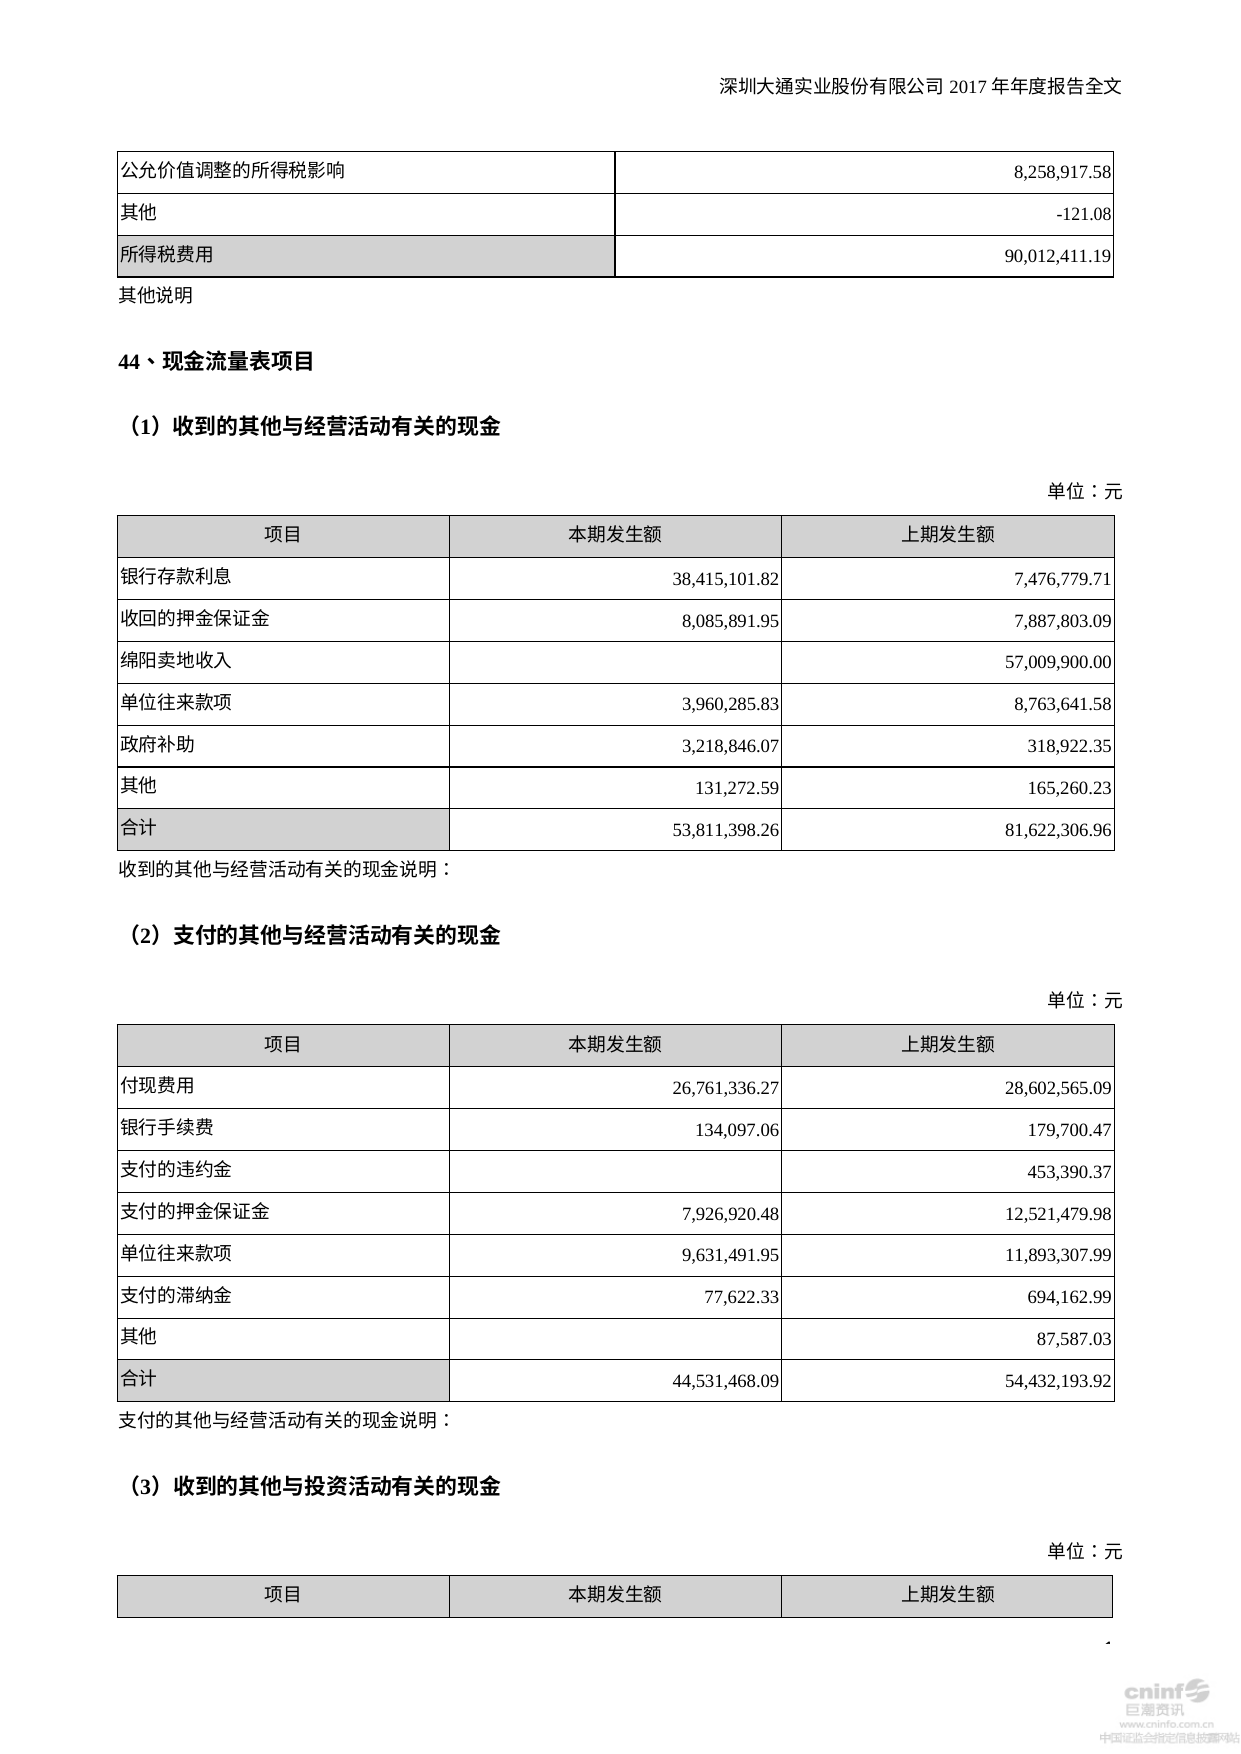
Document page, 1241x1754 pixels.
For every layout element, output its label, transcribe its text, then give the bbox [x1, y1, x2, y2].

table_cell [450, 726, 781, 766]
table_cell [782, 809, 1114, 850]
text 单位：元 [102, 987, 1122, 1013]
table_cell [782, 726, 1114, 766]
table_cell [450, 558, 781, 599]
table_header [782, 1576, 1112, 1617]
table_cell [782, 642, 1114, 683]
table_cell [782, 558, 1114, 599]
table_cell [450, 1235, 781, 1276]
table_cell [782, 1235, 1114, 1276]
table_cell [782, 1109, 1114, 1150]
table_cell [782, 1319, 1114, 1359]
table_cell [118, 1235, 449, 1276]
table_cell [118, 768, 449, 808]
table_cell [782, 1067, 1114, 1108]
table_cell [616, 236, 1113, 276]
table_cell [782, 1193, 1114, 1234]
subtitle （3）收到的其他与投资活动有关的现金 [118, 1471, 1240, 1501]
subtitle （2）支付的其他与经营活动有关的现金 [118, 920, 1240, 950]
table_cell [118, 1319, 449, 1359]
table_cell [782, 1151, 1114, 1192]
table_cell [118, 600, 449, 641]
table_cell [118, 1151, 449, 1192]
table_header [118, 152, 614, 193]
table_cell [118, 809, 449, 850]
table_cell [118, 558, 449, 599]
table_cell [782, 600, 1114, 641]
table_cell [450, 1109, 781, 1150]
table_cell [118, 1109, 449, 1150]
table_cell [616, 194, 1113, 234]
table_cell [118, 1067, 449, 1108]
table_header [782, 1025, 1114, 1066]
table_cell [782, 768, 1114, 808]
text 收到的其他与经营活动有关的现金说明： [118, 857, 1240, 882]
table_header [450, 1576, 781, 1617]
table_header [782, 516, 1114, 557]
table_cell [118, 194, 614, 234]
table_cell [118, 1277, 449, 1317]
text 支付的其他与经营活动有关的现金说明： [118, 1408, 1240, 1433]
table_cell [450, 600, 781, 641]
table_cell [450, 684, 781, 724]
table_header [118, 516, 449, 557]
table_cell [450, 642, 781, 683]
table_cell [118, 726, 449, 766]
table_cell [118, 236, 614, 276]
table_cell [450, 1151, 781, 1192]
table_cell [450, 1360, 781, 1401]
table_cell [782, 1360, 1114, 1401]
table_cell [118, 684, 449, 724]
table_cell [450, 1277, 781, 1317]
text 其他说明 [118, 283, 1240, 308]
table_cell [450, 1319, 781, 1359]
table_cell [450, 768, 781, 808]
subtitle 44、现金流量表项目 [118, 346, 1240, 376]
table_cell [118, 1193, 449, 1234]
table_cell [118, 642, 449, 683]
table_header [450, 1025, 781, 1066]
text 单位：元 [102, 478, 1122, 504]
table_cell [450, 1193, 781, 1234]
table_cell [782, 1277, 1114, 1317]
subtitle （1）收到的其他与经营活动有关的现金 [118, 411, 1240, 441]
picture [1099, 1673, 1241, 1754]
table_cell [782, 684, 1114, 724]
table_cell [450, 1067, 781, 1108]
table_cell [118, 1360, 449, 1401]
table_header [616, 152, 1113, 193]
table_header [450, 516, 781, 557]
text 单位：元 [102, 1538, 1122, 1564]
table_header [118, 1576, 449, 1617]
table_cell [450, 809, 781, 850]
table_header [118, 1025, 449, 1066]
